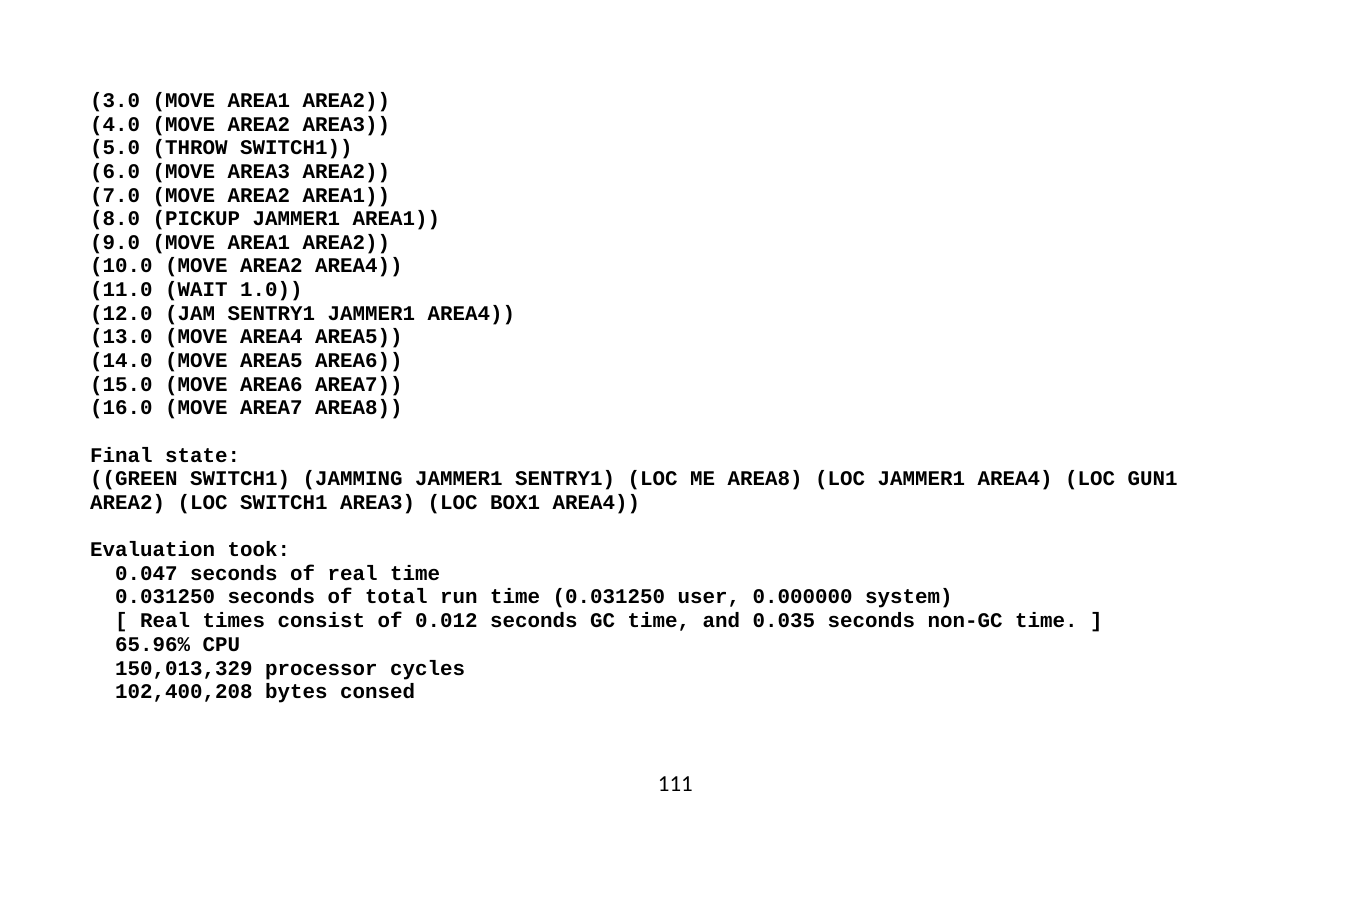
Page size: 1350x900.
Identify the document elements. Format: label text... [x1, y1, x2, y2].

text ((GREEN SWITCH1) (JAMMING JAMMER1 SENTRY1) (LOC ME AREA8) (LOC JAMMER1 AREA4) (LOC GUN1 AREA2) (LOC SWITCH1 AREA3) (LOC BOX1 AREA4)) [90, 468, 1260, 516]
text (3.0 (MOVE AREA1 AREA2)) [90, 90, 1260, 114]
text 0.047 seconds of real time [90, 563, 1260, 587]
text (4.0 (MOVE AREA2 AREA3)) [90, 114, 1260, 137]
text Evaluation took: [90, 539, 1260, 563]
text [ Real times consist of 0.012 seconds GC time, and 0.035 seconds non-GC time. ] [90, 610, 1260, 634]
text 65.96% CPU [90, 634, 1260, 657]
text 0.031250 seconds of total run time (0.031250 user, 0.000000 system) [90, 587, 1260, 610]
text (6.0 (MOVE AREA3 AREA2)) [90, 161, 1260, 184]
text 102,400,208 bytes consed [90, 681, 1260, 705]
text (13.0 (MOVE AREA4 AREA5)) [90, 326, 1260, 350]
text (15.0 (MOVE AREA6 AREA7)) [90, 374, 1260, 397]
text (11.0 (WAIT 1.0)) [90, 279, 1260, 303]
text 150,013,329 processor cycles [90, 657, 1260, 681]
text (14.0 (MOVE AREA5 AREA6)) [90, 350, 1260, 374]
text (12.0 (JAM SENTRY1 JAMMER1 AREA4)) [90, 303, 1260, 326]
text (10.0 (MOVE AREA2 AREA4)) [90, 256, 1260, 279]
text (16.0 (MOVE AREA7 AREA8)) [90, 397, 1260, 421]
text (7.0 (MOVE AREA2 AREA1)) [90, 184, 1260, 208]
text Final state: [90, 445, 1260, 468]
text (9.0 (MOVE AREA1 AREA2)) [90, 232, 1260, 256]
text (8.0 (PICKUP JAMMER1 AREA1)) [90, 208, 1260, 232]
text (5.0 (THROW SWITCH1)) [90, 137, 1260, 161]
